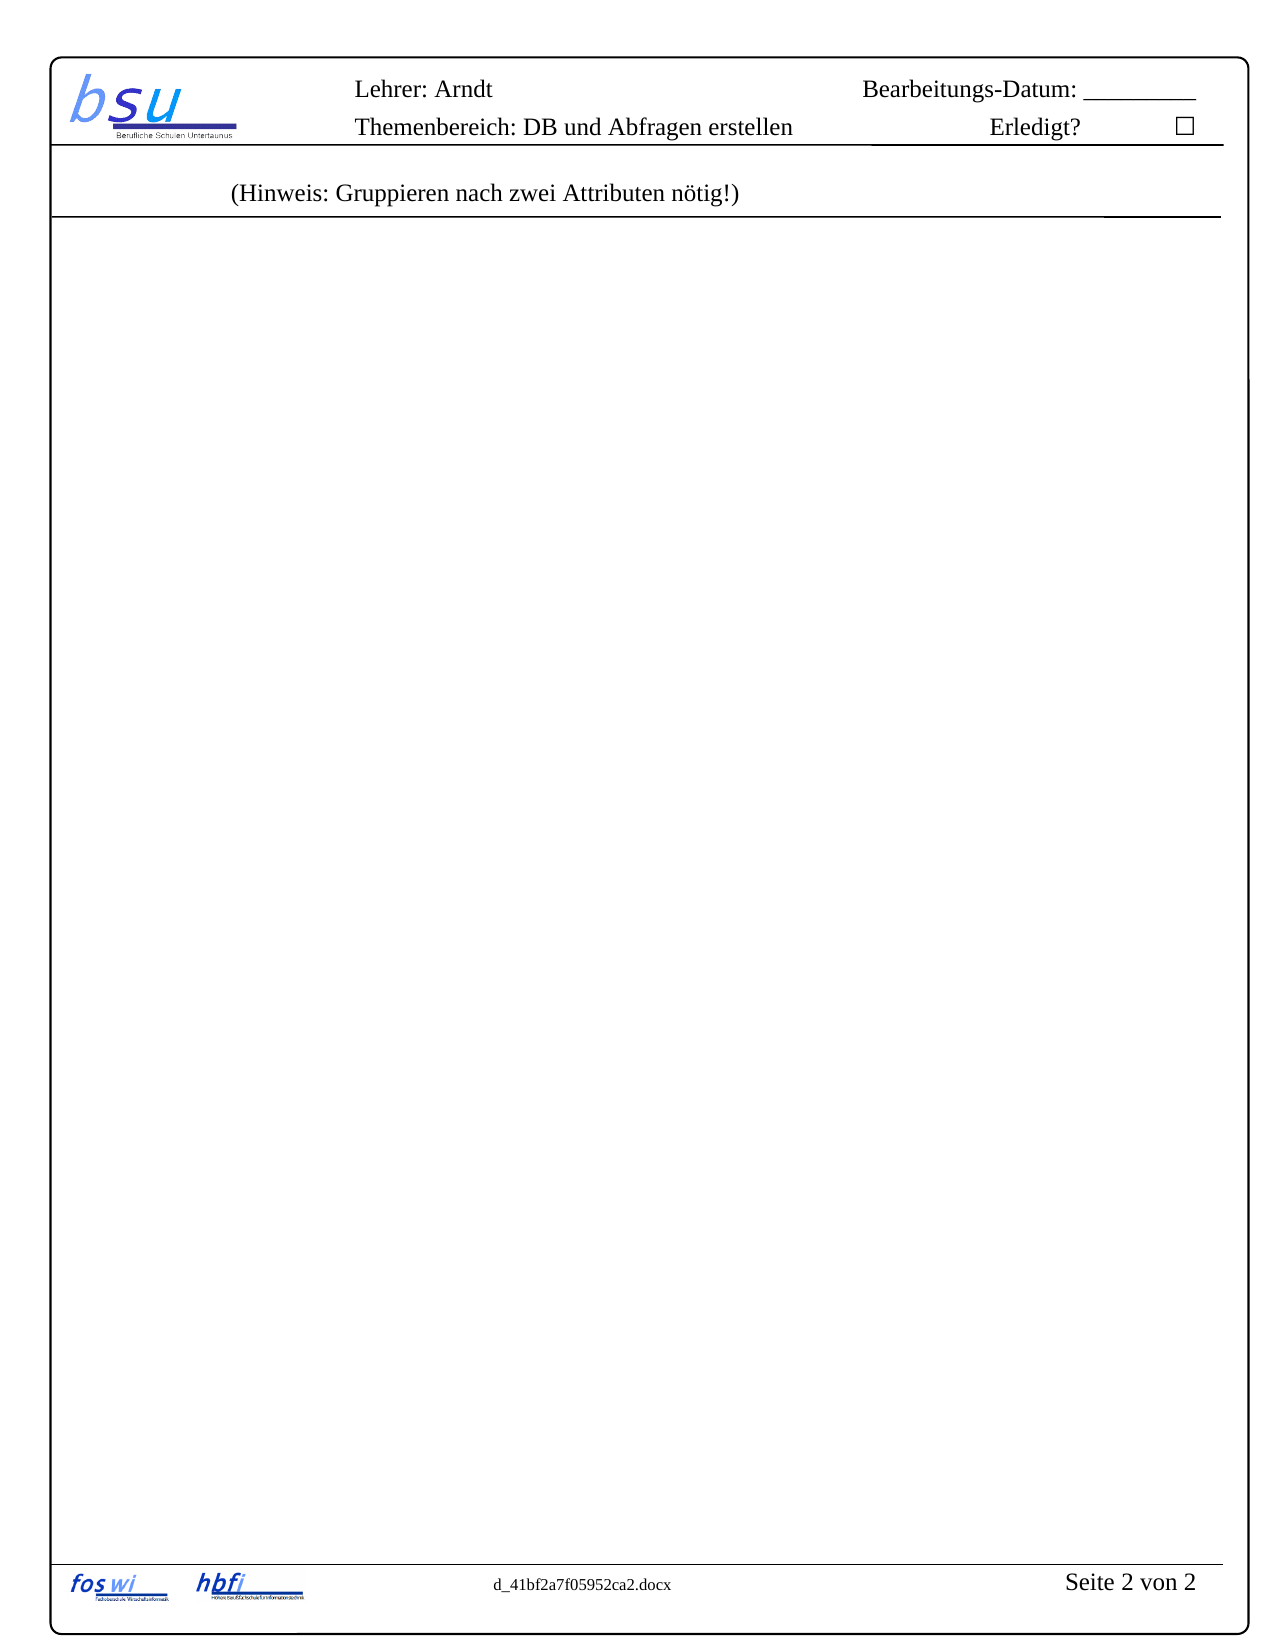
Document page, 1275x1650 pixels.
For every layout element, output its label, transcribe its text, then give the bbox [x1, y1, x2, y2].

picture [68, 1569, 170, 1604]
picture [68, 71, 238, 140]
list (Hinweis: Gruppieren nach zwei Attributen nötig!) [231, 178, 1196, 207]
picture [195, 1567, 307, 1603]
